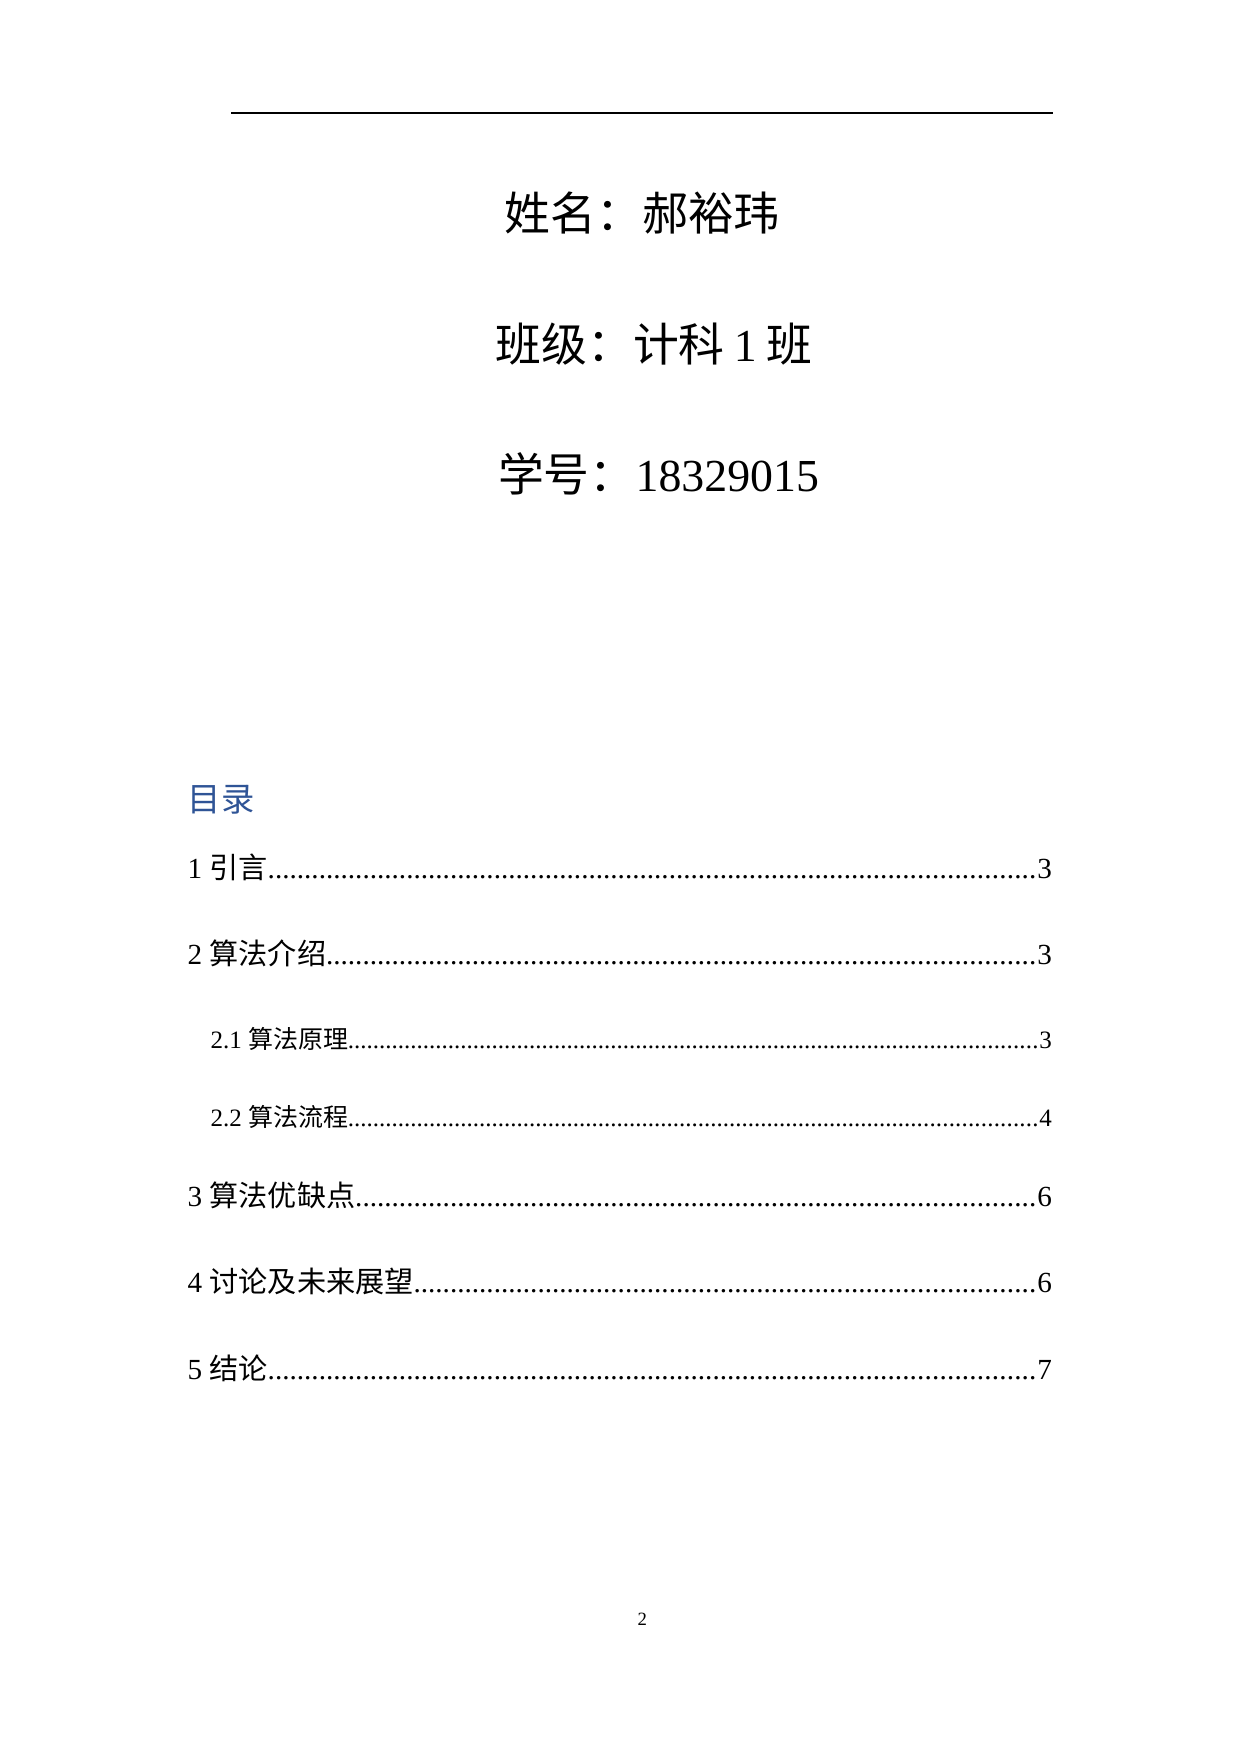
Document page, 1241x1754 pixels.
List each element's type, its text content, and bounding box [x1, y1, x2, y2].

text 学号：18329015 [231, 423, 1053, 521]
text 姓名：郝裕玮 [231, 162, 1053, 259]
text 班级：计科1班 [231, 293, 1053, 390]
